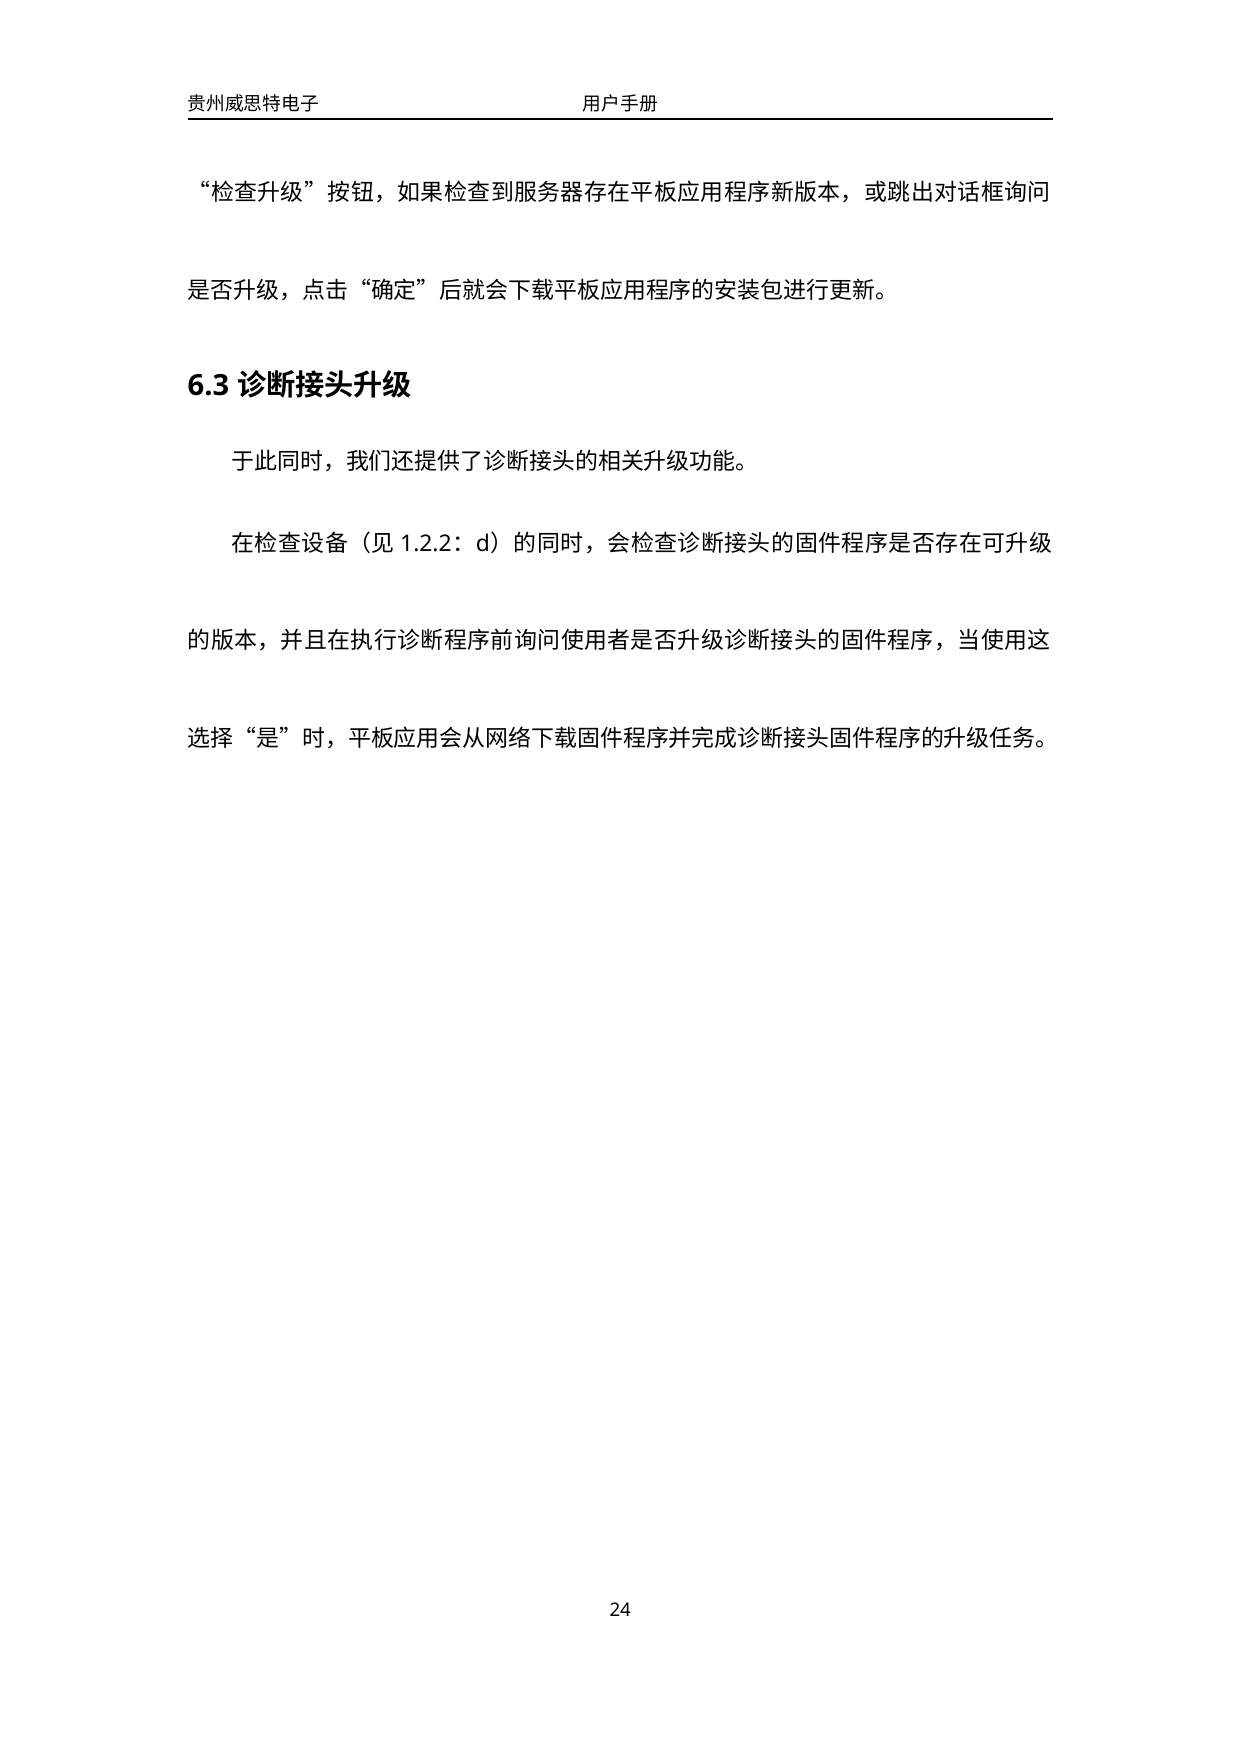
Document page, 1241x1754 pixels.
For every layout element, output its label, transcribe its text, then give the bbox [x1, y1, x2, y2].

subtitle 6.3 诊断接头升级 [187, 350, 1053, 415]
text 在检查设备（见1.2.2：d）的同时，会检查诊断接头的固件程序是否存在可升级的版本，并且在执行诊断程序前询问使用者是否升级诊断接头的固件程序，当使用这选择“是”时，平板应用会从网络下载固件程序并完成诊断接头固件程序的升级任务。 [187, 509, 1053, 769]
text 于此同时，我们还提供了诊断接头的相关升级功能。 [187, 427, 1053, 492]
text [187, 158, 1053, 321]
